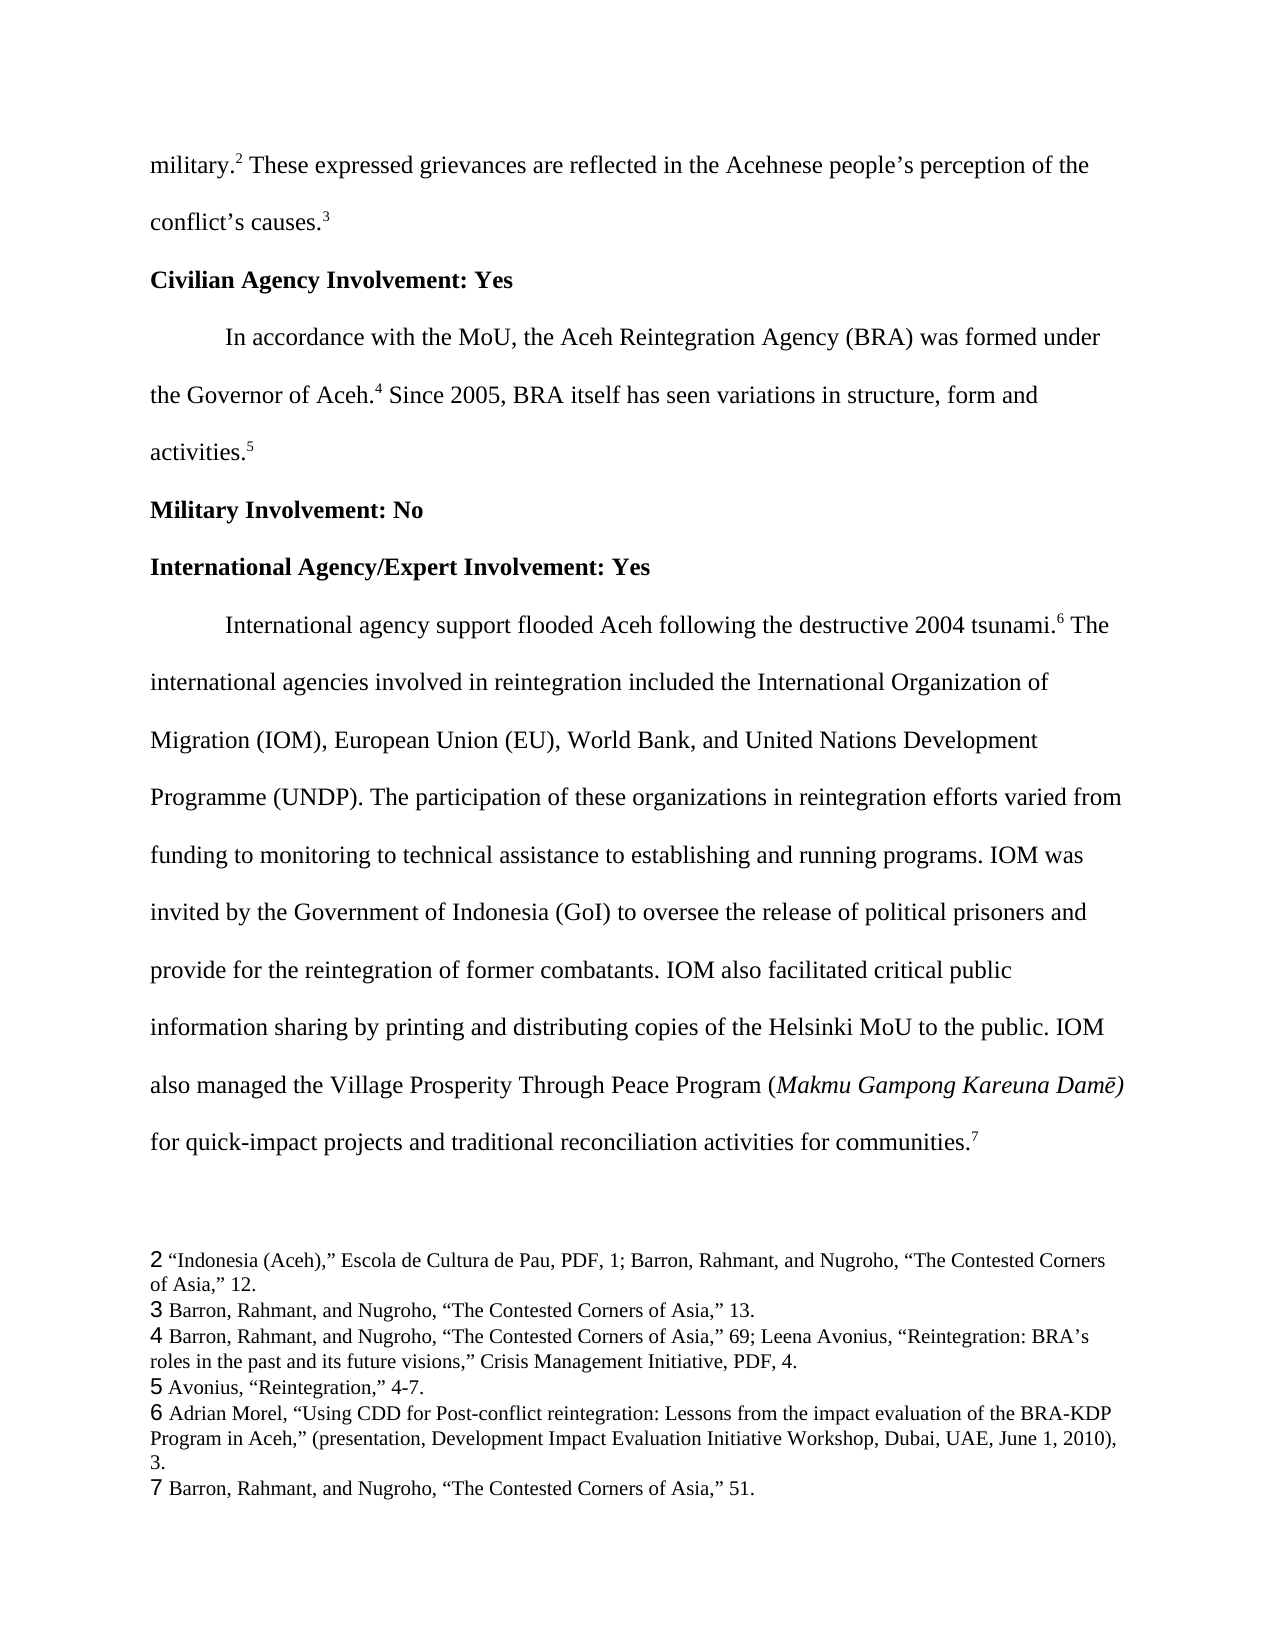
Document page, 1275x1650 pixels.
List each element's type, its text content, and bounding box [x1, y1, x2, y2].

text International Agency/Expert Involvement: Yes [150, 552, 1125, 581]
text Civilian Agency Involvement: Yes [150, 265, 1125, 294]
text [150, 150, 1125, 236]
text In accordance with the MoU, the Aceh Reintegration Agency (BRA) was formed under the Governor of Aceh. Since 2005, BRA itself has seen variations in structure, form and activities. [150, 322, 1125, 466]
text International agency support flooded Aceh following the destructive 2004 tsunami. The international agencies involved in reintegration included the International Organization of Migration (IOM), European Union (EU), World Bank, and United Nations Development Programme (UNDP). The participation of these organizations in reintegration efforts varied from funding to monitoring to technical assistance to establishing and running programs. IOM was invited by the Government of Indonesia (GoI) to oversee the release of political prisoners and provide for the reintegration of former combatants. IOM also facilitated critical public information sharing by printing and distributing copies of the Helsinki MoU to the public. IOM also managed the Village Prosperity Through Peace Program (Makmu Gampong Kareuna Damē) for quick-impact projects and traditional reconciliation activities for communities. [150, 610, 1125, 1156]
text Military Involvement: No [150, 495, 1125, 524]
